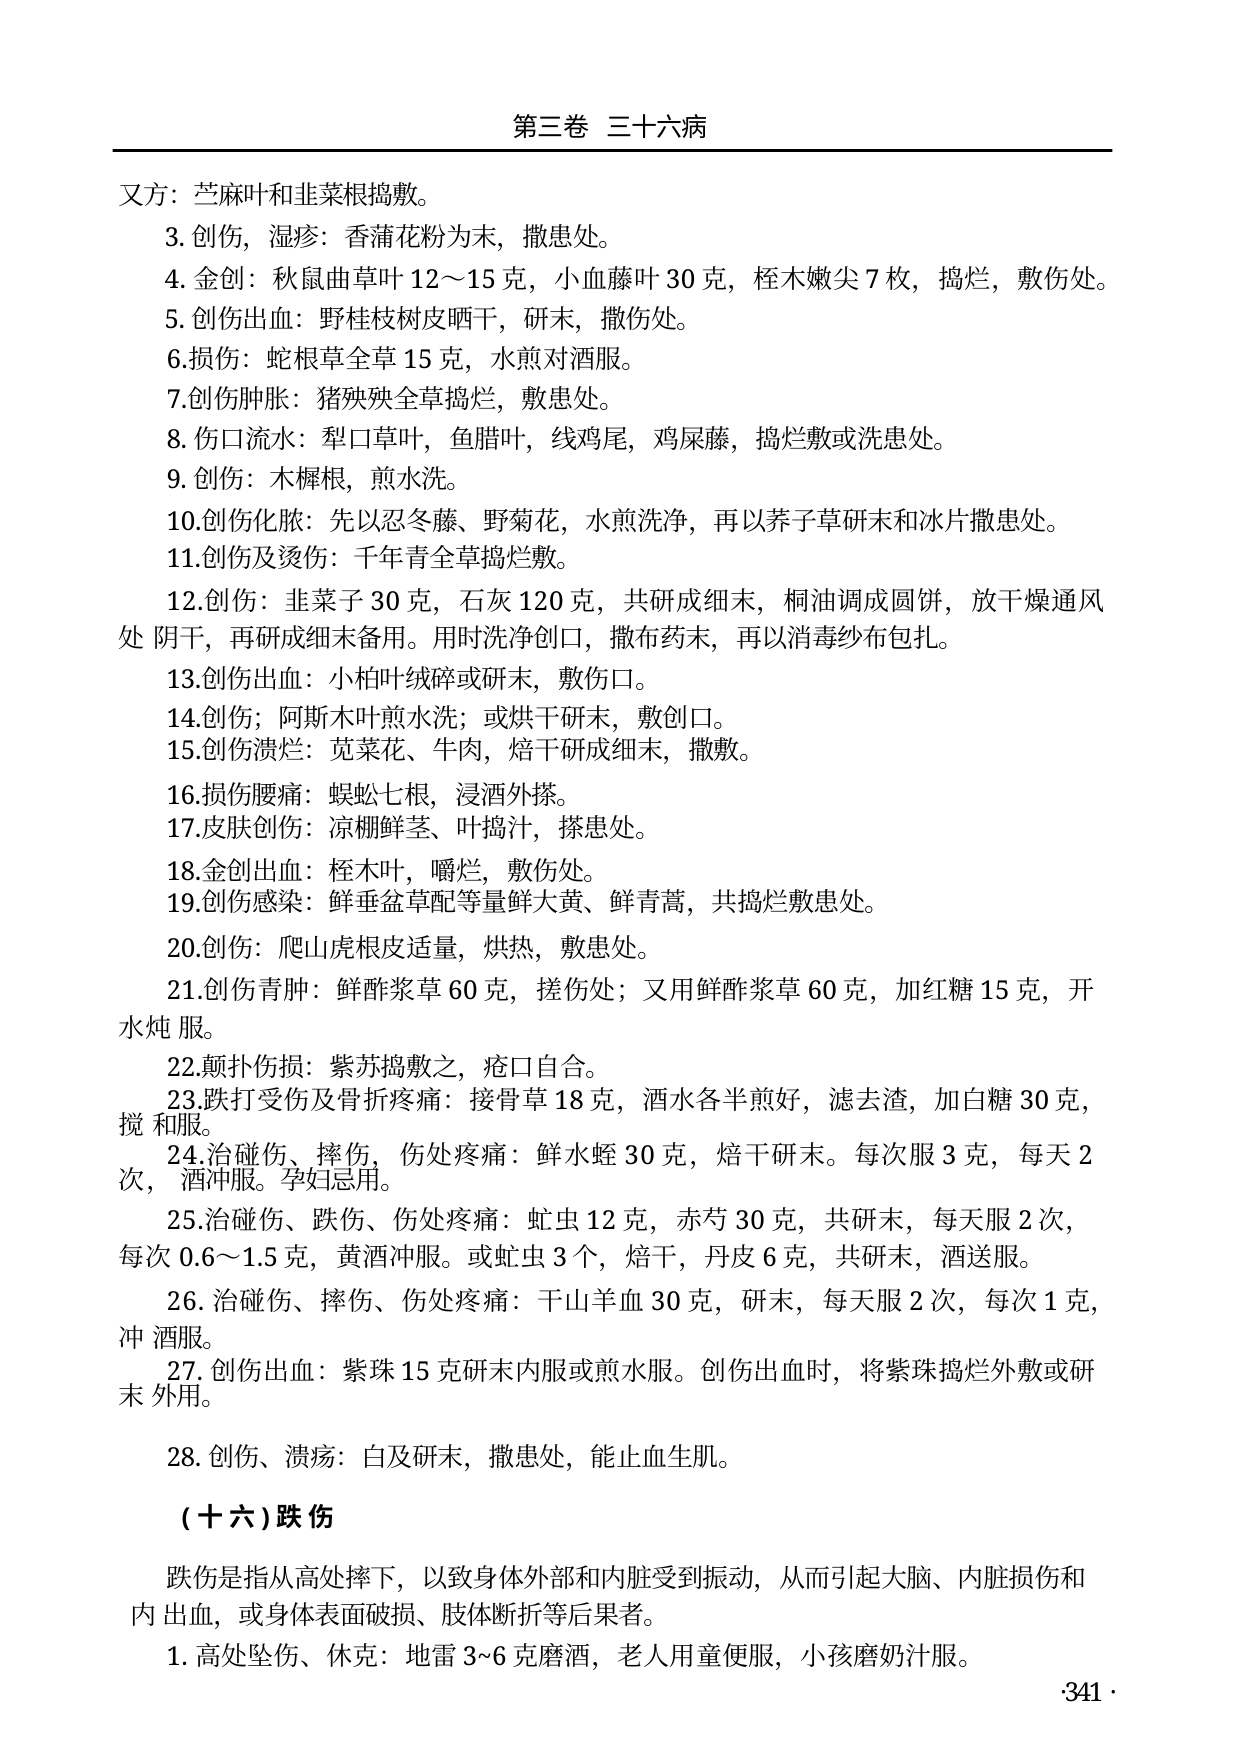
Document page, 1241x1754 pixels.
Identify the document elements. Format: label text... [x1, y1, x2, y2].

text 15.创伤溃烂：苋菜花、牛肉，焙干研成细末，撒敷。 [166, 740, 1120, 777]
text 18.金创出血：桎木叶，嚼烂，敷伤处。 [166, 853, 1120, 888]
text 5. 创伤出血：野桂枝树皮晒干，研末，撒伤处。 [164, 301, 1120, 336]
text ( 十 六 ) 跌 伤 [181, 1499, 1120, 1533]
text 14.创伤；阿斯木叶煎水洗；或烘干研末，敷创口。 [166, 701, 1120, 735]
text 4. 金创：秋鼠曲草叶12～15克，小血藤叶30克，桎木嫩尖7枚，捣烂，敷伤处。 [164, 261, 1120, 295]
text 3. 创伤，湿疹：香蒲花粉为末，撒患处。 [164, 219, 1120, 253]
text 7.创伤肿胀：猪殃殃全草捣烂，敷患处。 [166, 381, 1120, 415]
text 24.治碰伤、摔伤，伤处疼痛：鲜水蛭30克，焙干研末。每次服3克，每天2次， 酒冲服。孕妇忌用。 [119, 1144, 1120, 1194]
text 20.创伤：爬山虎根皮适量，烘热，敷患处。 [166, 929, 1120, 964]
text 6.损伤：蛇根草全草15克，水煎对酒服。 [166, 341, 1120, 376]
text 9. 创伤：木樨根，煎水洗。 [166, 461, 1120, 495]
text 26. 治碰伤、摔伤、伤处疼痛：干山羊血30克，研末，每天服2次，每次1克，冲 酒服。 [119, 1280, 1111, 1355]
text 8. 伤口流水：犁口草叶，鱼腊叶，线鸡尾，鸡屎藤，捣烂敷或洗患处。 [166, 421, 1120, 455]
text 19.创伤感染：鲜垂盆草配等量鲜大黄、鲜青蒿，共捣烂敷患处。 [166, 893, 1120, 929]
text 23.跌打受伤及骨折疼痛：接骨草18克，酒水各半煎好，滤去渣，加白糖30克，搅 和服。 [119, 1089, 1110, 1139]
text ·341 · [112, 1682, 1119, 1707]
text 16.损伤腰痛：蜈蚣七根，浸酒外搽。 [166, 777, 1120, 811]
text 22.颠扑伤损：紫苏捣敷之，疮口自合。 [166, 1049, 1120, 1084]
text 17.皮肤创伤：凉棚鲜茎、叶捣汁，搽患处。 [166, 817, 1120, 853]
text 1. 高处坠伤、休克：地雷3~6克磨酒，老人用童便服，小孩磨奶汁服。 [166, 1638, 1120, 1673]
text 又方：苎麻叶和韭菜根捣敷。 [119, 177, 1120, 211]
text 10.创伤化脓：先以忍冬藤、野菊花，水煎洗净，再以荞子草研末和冰片撒患处。 11.创伤及烫伤：千年青全草捣烂敷。 [166, 501, 1074, 575]
text 13.创伤出血：小柏叶绒碎或研末，敷伤口。 [166, 661, 1120, 695]
text 27. 创伤出血：紫珠15克研末内服或煎水服。创伤出血时，将紫珠捣烂外敷或研末 外用。 [119, 1360, 1113, 1410]
text 跌伤是指从高处摔下，以致身体外部和内脏受到振动，从而引起大脑、内脏损伤和内 出血，或身体表面破损、肢体断折等后果者。 [130, 1558, 1111, 1632]
text 28. 创伤、溃疡：白及研末，撒患处，能止血生肌。 [166, 1439, 1120, 1474]
text 12.创伤：韭菜子30克，石灰120克，共研成细末，桐油调成圆饼，放干燥通风处 阴干，再研成细末备用。用时洗净创口，撒布药末，再以消毒纱布包扎。 [119, 581, 1108, 655]
text 21.创伤青肿：鲜酢浆草60克，搓伤处；又用鲜酢浆草60克，加红糖15克，开水炖 服。 [119, 969, 1110, 1044]
text 25.治碰伤、跌伤、伤处疼痛：虻虫12克，赤芍30克，共研末，每天服2次，每次 0.6～1.5克，黄酒冲服。或虻虫3个，焙干，丹皮6克，共研末，酒送服。 [119, 1200, 1110, 1274]
